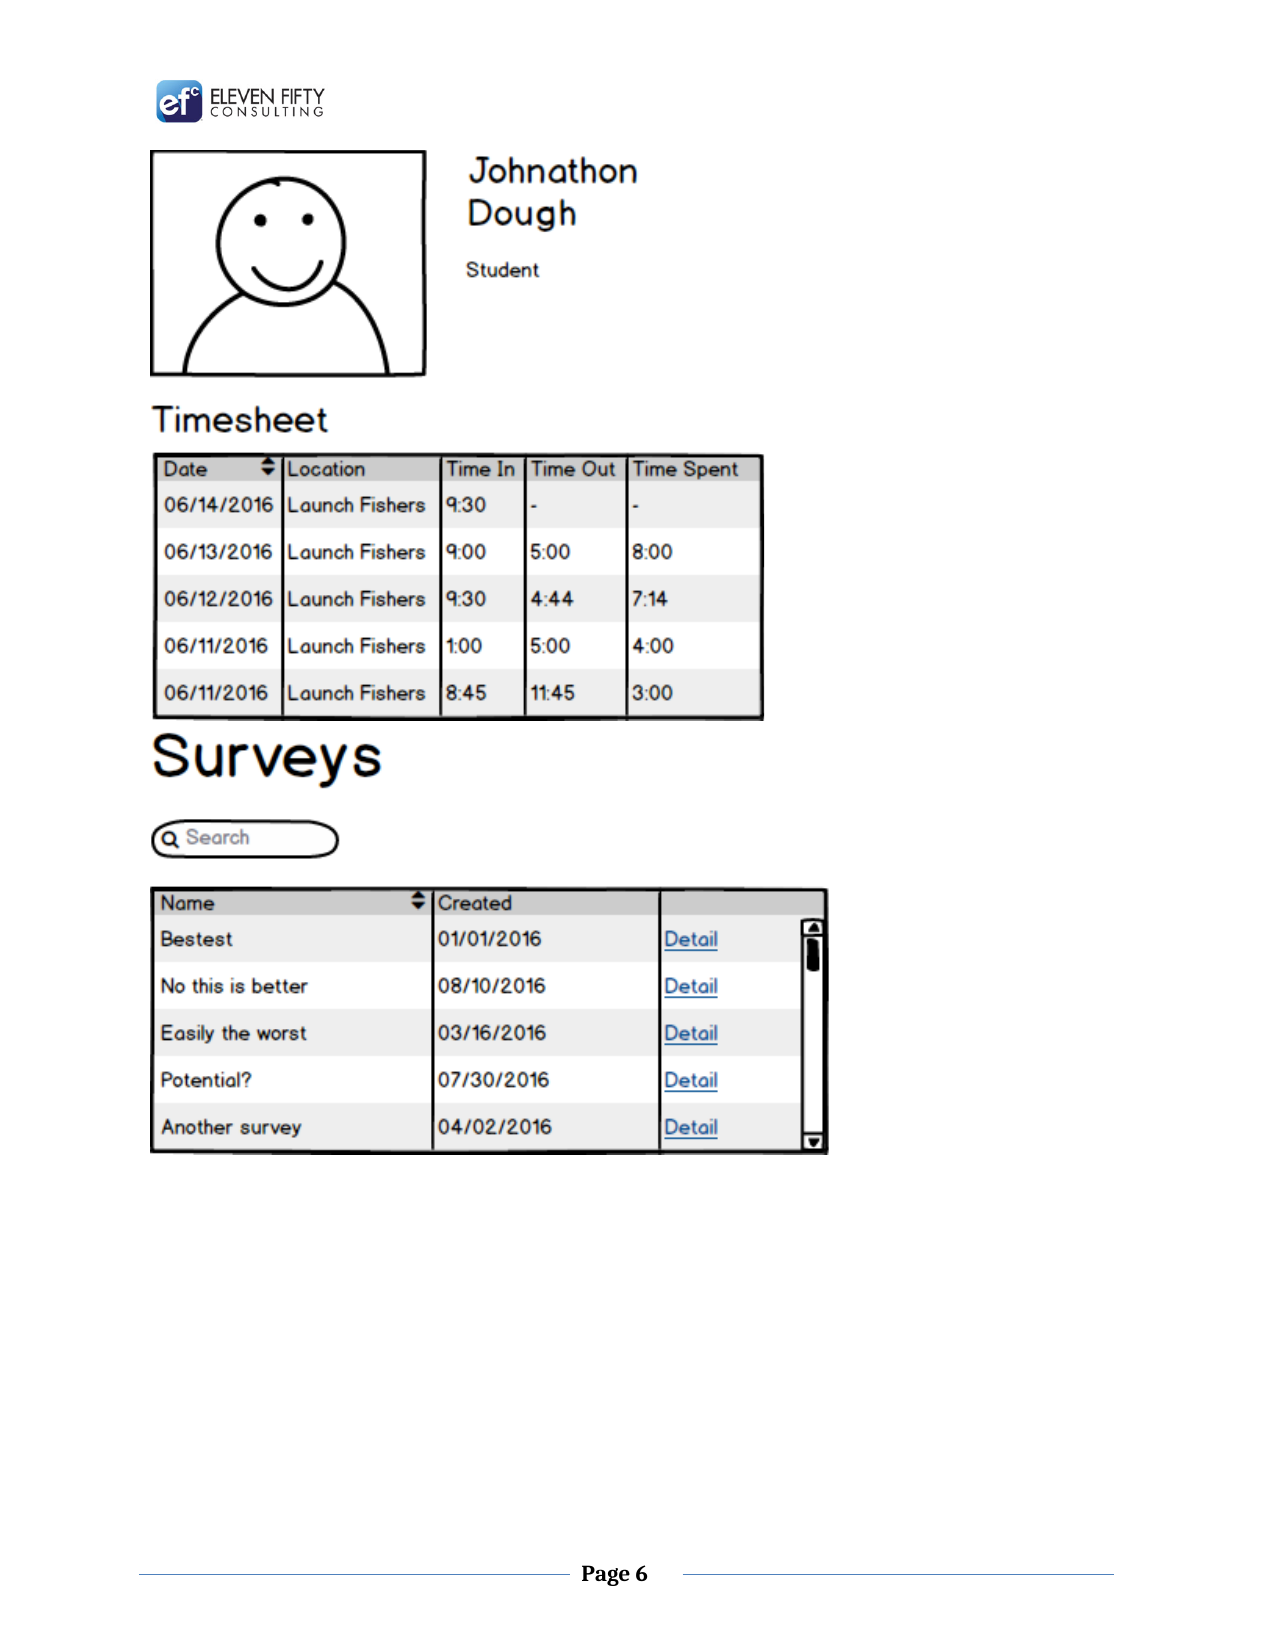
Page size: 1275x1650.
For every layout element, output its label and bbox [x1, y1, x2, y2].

picture [150, 150, 765, 721]
picture [150, 724, 829, 1155]
picture [150, 75, 329, 127]
